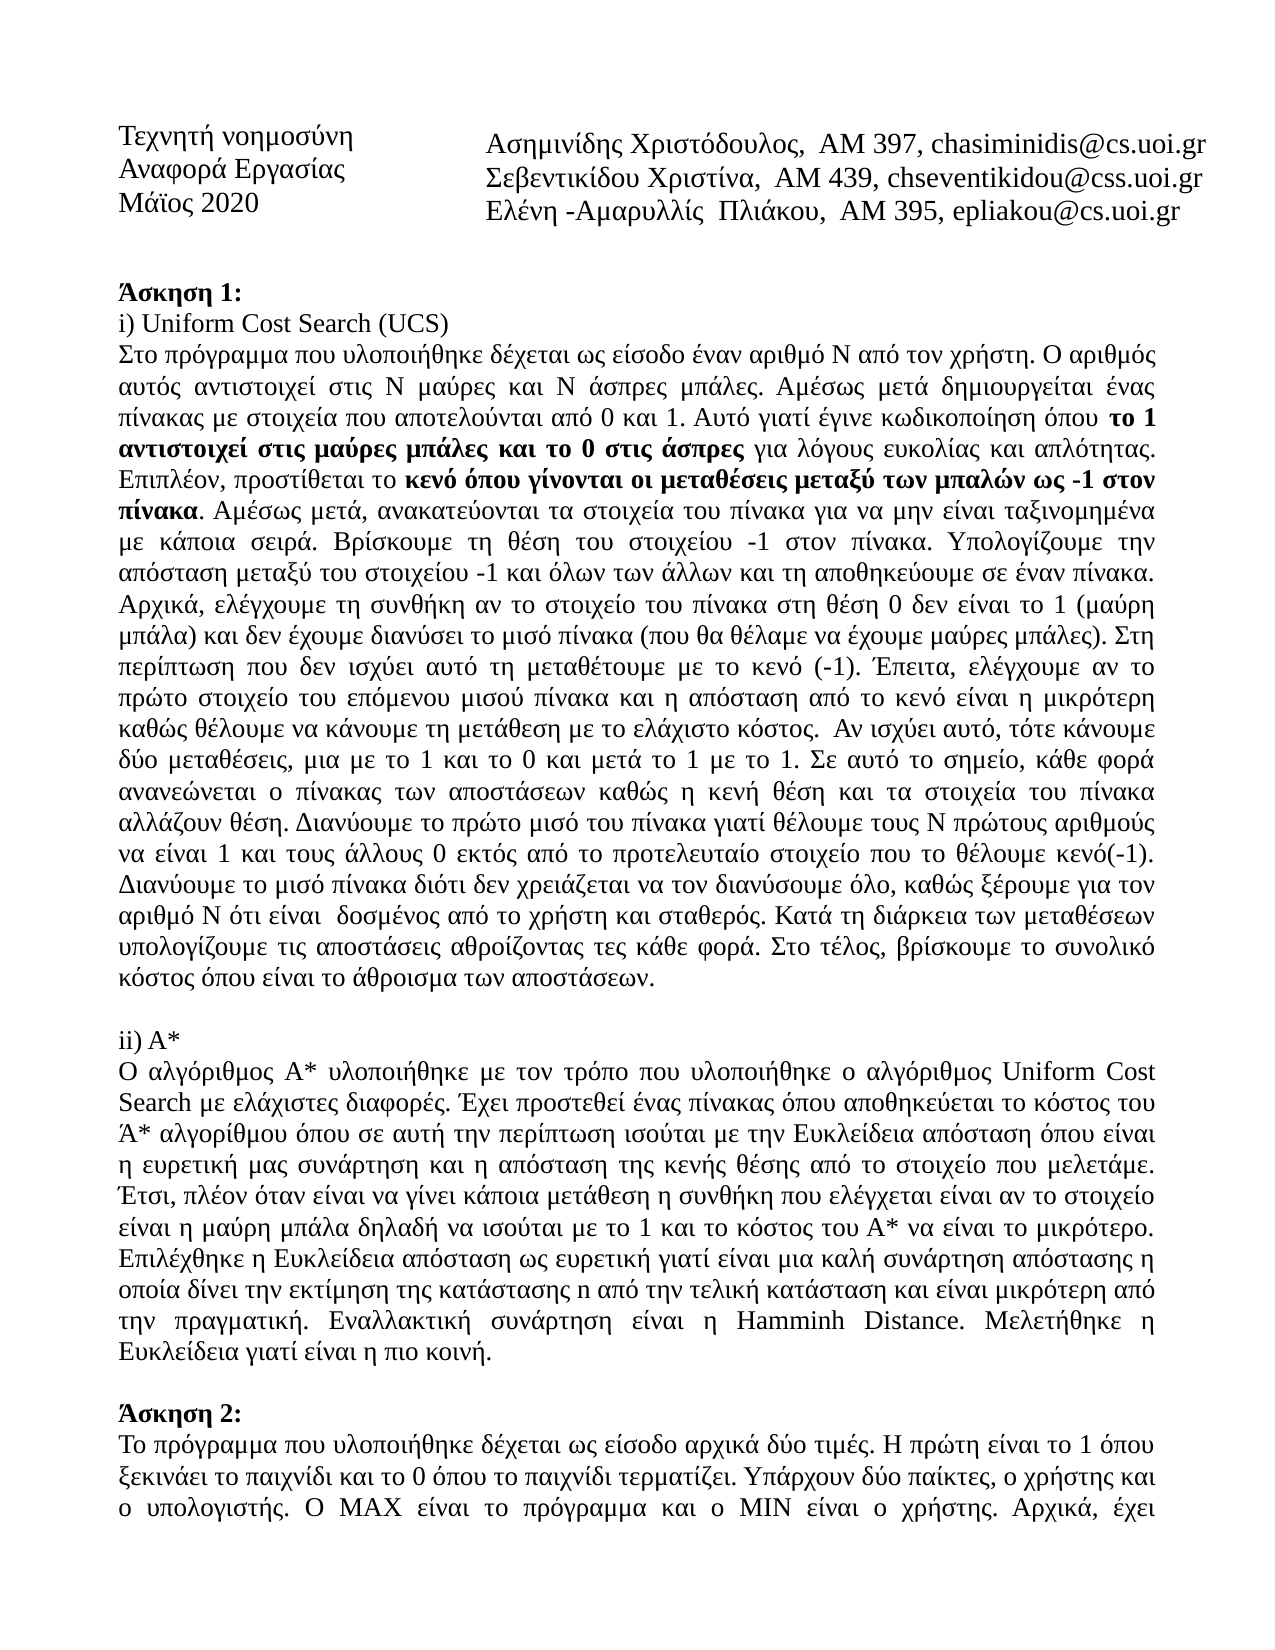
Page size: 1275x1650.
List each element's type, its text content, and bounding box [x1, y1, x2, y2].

text Άσκηση 2: [118, 1397, 1157, 1429]
text Ο αλγόριθμος A* υλοποιήθηκε με τον τρόπο που υλοποιήθηκε ο αλγόριθμος Uniform Cost Search με ελάχιστες διαφορές. Έχει προστεθεί ένας πίνακας όπου αποθηκεύεται το κόστος του Ά* αλγορίθμου όπου σε αυτή την περίπτωση ισούται με την Ευκλείδεια απόσταση όπου είναι η ευρετική μας συνάρτηση και η απόσταση της κενής θέσης από το στοιχείο που μελετάμε. Έτσι, πλέον όταν είναι να γίνει κάποια μετάθεση η συνθήκη που ελέγχεται είναι αν το στοιχείο είναι η μαύρη μπάλα δηλαδή να ισούται με το 1 και το κόστος του Α* να είναι το μικρότερο. Επιλέχθηκε η Ευκλείδεια απόσταση ως ευρετική γιατί είναι μια καλή συνάρτηση απόστασης η οποία δίνει την εκτίμηση της κατάστασης n από την τελική κατάσταση και είναι μικρότερη από την πραγματική. Εναλλακτική συνάρτηση είναι η Hamminh Distance. Μελετήθηκε η Ευκλείδεια γιατί είναι η πιο κοινή. [118, 1055, 1157, 1366]
text Άσκηση 1: [118, 276, 1157, 307]
text Στο πρόγραμμα που υλοποιήθηκε δέχεται ως είσοδο έναν αριθμό Ν από τον χρήστη. Ο αριθμός αυτός αντιστοιχεί στις Ν μαύρες και Ν άσπρες μπάλες. Αμέσως μετά δημιουργείται ένας πίνακας με στοιχεία που αποτελούνται από 0 και 1. Αυτό γιατί έγινε κωδικοποίηση όπου το 1 αντιστοιχεί στις μαύρες μπάλες και το 0 στις άσπρες για λόγους ευκολίας και απλότητας. Επιπλέον, προστίθεται το κενό όπου γίνονται οι μεταθέσεις μεταξύ των μπαλών ως -1 στον πίνακα. Αμέσως μετά, ανακατεύονται τα στοιχεία του πίνακα για να μην είναι ταξινομημένα με κάποια σειρά. Βρίσκουμε τη θέση του στοιχείου -1 στον πίνακα. Υπολογίζουμε την απόσταση μεταξύ του στοιχείου -1 και όλων των άλλων και τη αποθηκεύουμε σε έναν πίνακα. Αρχικά, ελέγχουμε τη συνθήκη αν το στοιχείο του πίνακα στη θέση 0 δεν είναι το 1 (μαύρη μπάλα) και δεν έχουμε διανύσει το μισό πίνακα (που θα θέλαμε να έχουμε μαύρες μπάλες). Στη περίπτωση που δεν ισχύει αυτό τη μεταθέτουμε με το κενό (-1). Έπειτα, ελέγχουμε αν το πρώτο στοιχείο του επόμενου μισού πίνακα και η απόσταση από το κενό είναι η μικρότερη καθώς θέλουμε να κάνουμε τη μετάθεση με το ελάχιστο κόστος. Αν ισχύει αυτό, τότε κάνουμε δύο μεταθέσεις, μια με το 1 και το 0 και μετά το 1 με το 1. Σε αυτό το σημείο, κάθε φορά ανανεώνεται ο πίνακας των αποστάσεων καθώς η κενή θέση και τα στοιχεία του πίνακα αλλάζουν θέση. Διανύουμε το πρώτο μισό του πίνακα γιατί θέλουμε τους Ν πρώτους αριθμούς να είναι 1 και τους άλλους 0 εκτός από το προτελευταίο στοιχείο που το θέλουμε κενό(-1). Διανύουμε το μισό πίνακα διότι δεν χρειάζεται να τον διανύσουμε όλο, καθώς ξέρουμε για τον αριθμό Ν ότι είναι δοσμένος από το χρήστη και σταθερός. Κατά τη διάρκεια των μεταθέσεων υπολογίζουμε τις αποστάσεις αθροίζοντας τες κάθε φορά. Στο τέλος, βρίσκουμε το συνολικό κόστος όπου είναι το άθροισμα των αποστάσεων. [118, 338, 1157, 993]
text Τεχνητή νοημοσύνη [118, 118, 470, 152]
text Μάϊος 2020 [118, 185, 470, 219]
text ii) A* [118, 1024, 1157, 1055]
text i) Uniform Cost Search (UCS) [118, 307, 1157, 338]
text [118, 1429, 1157, 1522]
text Αναφορά Εργασίας [118, 152, 470, 185]
